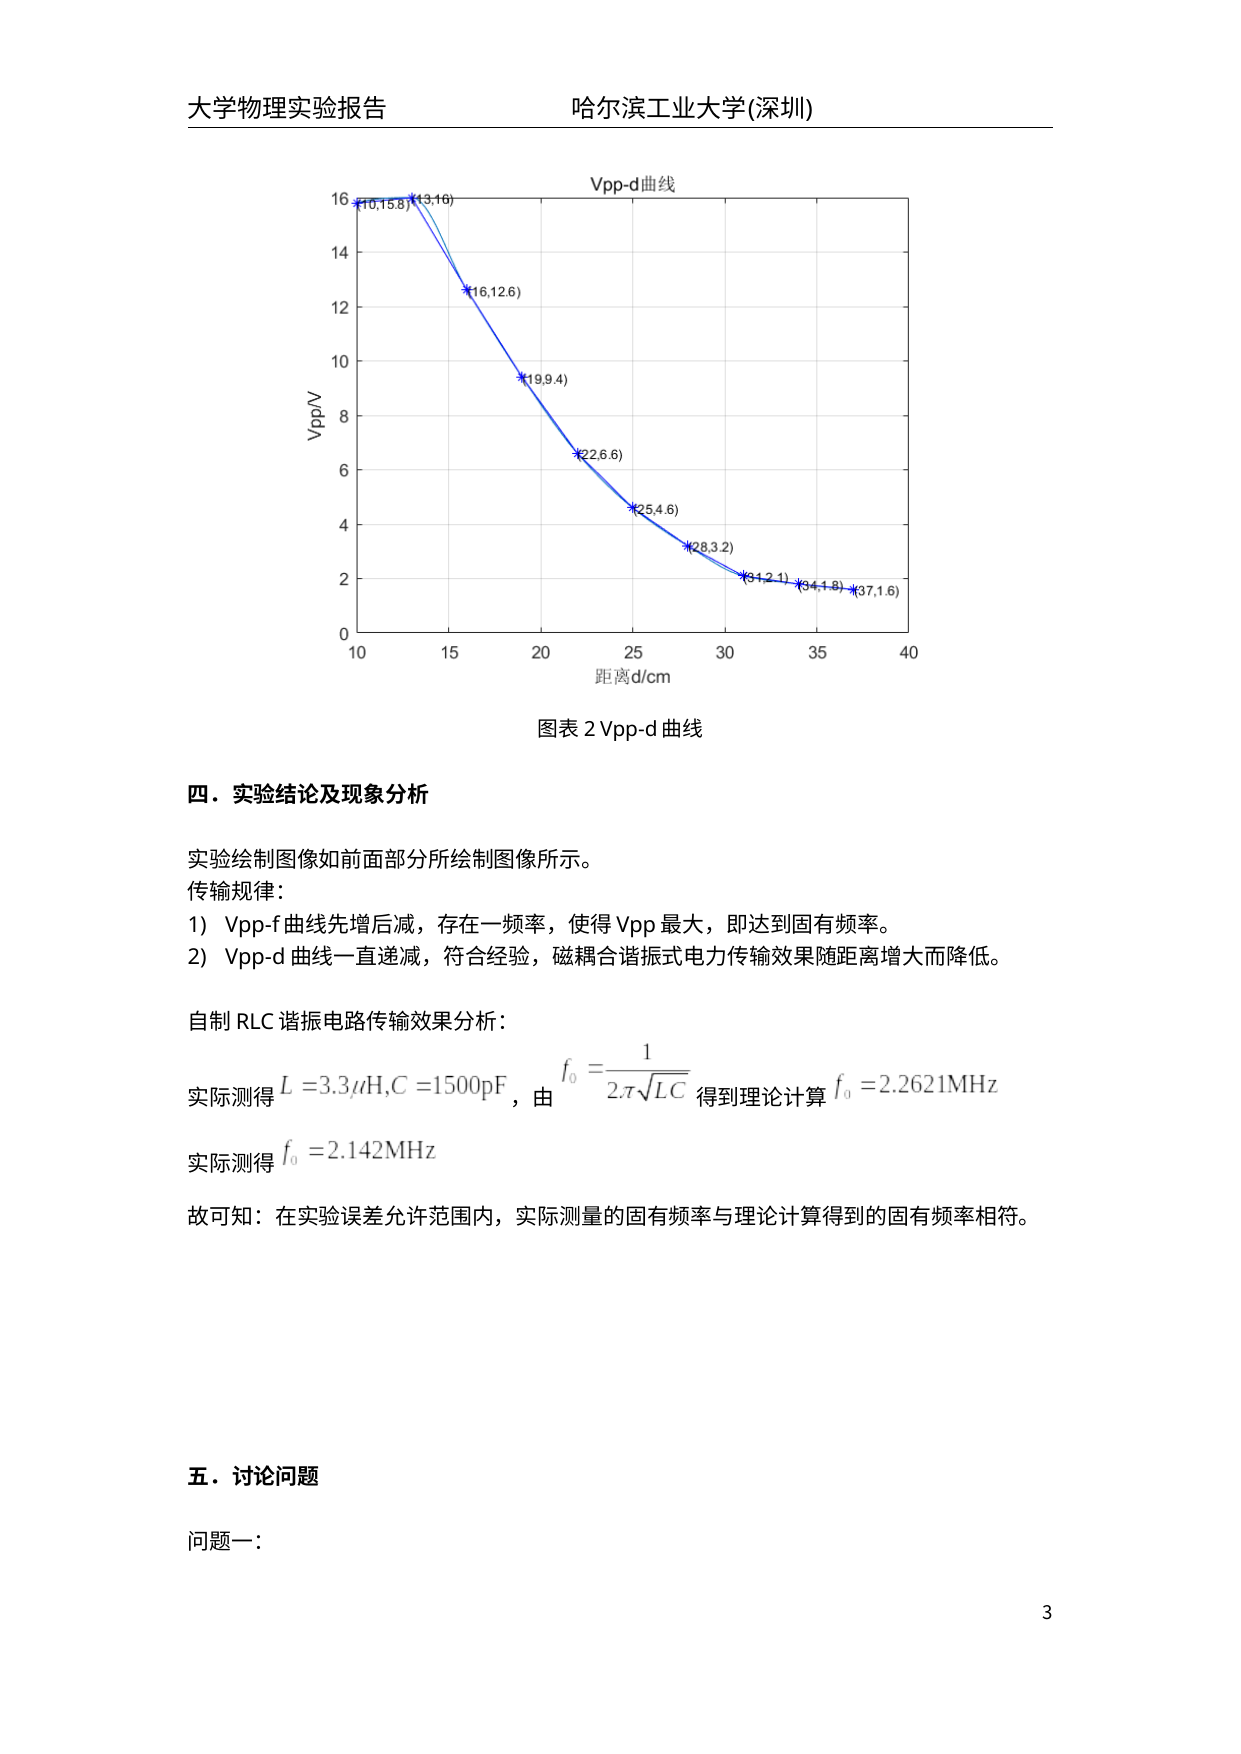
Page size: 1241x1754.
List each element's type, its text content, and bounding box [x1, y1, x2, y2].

text 实验绘制图像如前面部分所绘制图像所示。 [187, 841, 1053, 874]
text 故可知：在实验误差允许范围内，实际测量的固有频率与理论计算得到的固有频率相符。 [187, 1199, 1053, 1231]
list 实验结论及现象分析 [187, 776, 1053, 809]
text 图表 2 Vpp-d曲线 [187, 711, 1053, 744]
text 实际测得 [187, 1134, 1053, 1199]
text 传输规律： [187, 874, 1053, 906]
text 实际测得，由得到理论计算 [187, 1036, 1053, 1134]
list Vpp-f曲线先增后减，存在一频率，使得Vpp最大，即达到固有频率。 [187, 906, 1053, 939]
text 自制RLC谐振电路传输效果分析： [187, 1004, 1053, 1036]
picture [264, 158, 976, 692]
text 问题一： [187, 1524, 1053, 1556]
list 讨论问题 [187, 1459, 1053, 1491]
list Vpp-d曲线一直递减，符合经验，磁耦合谐振式电力传输效果随距离增大而降低。 [187, 939, 1053, 971]
